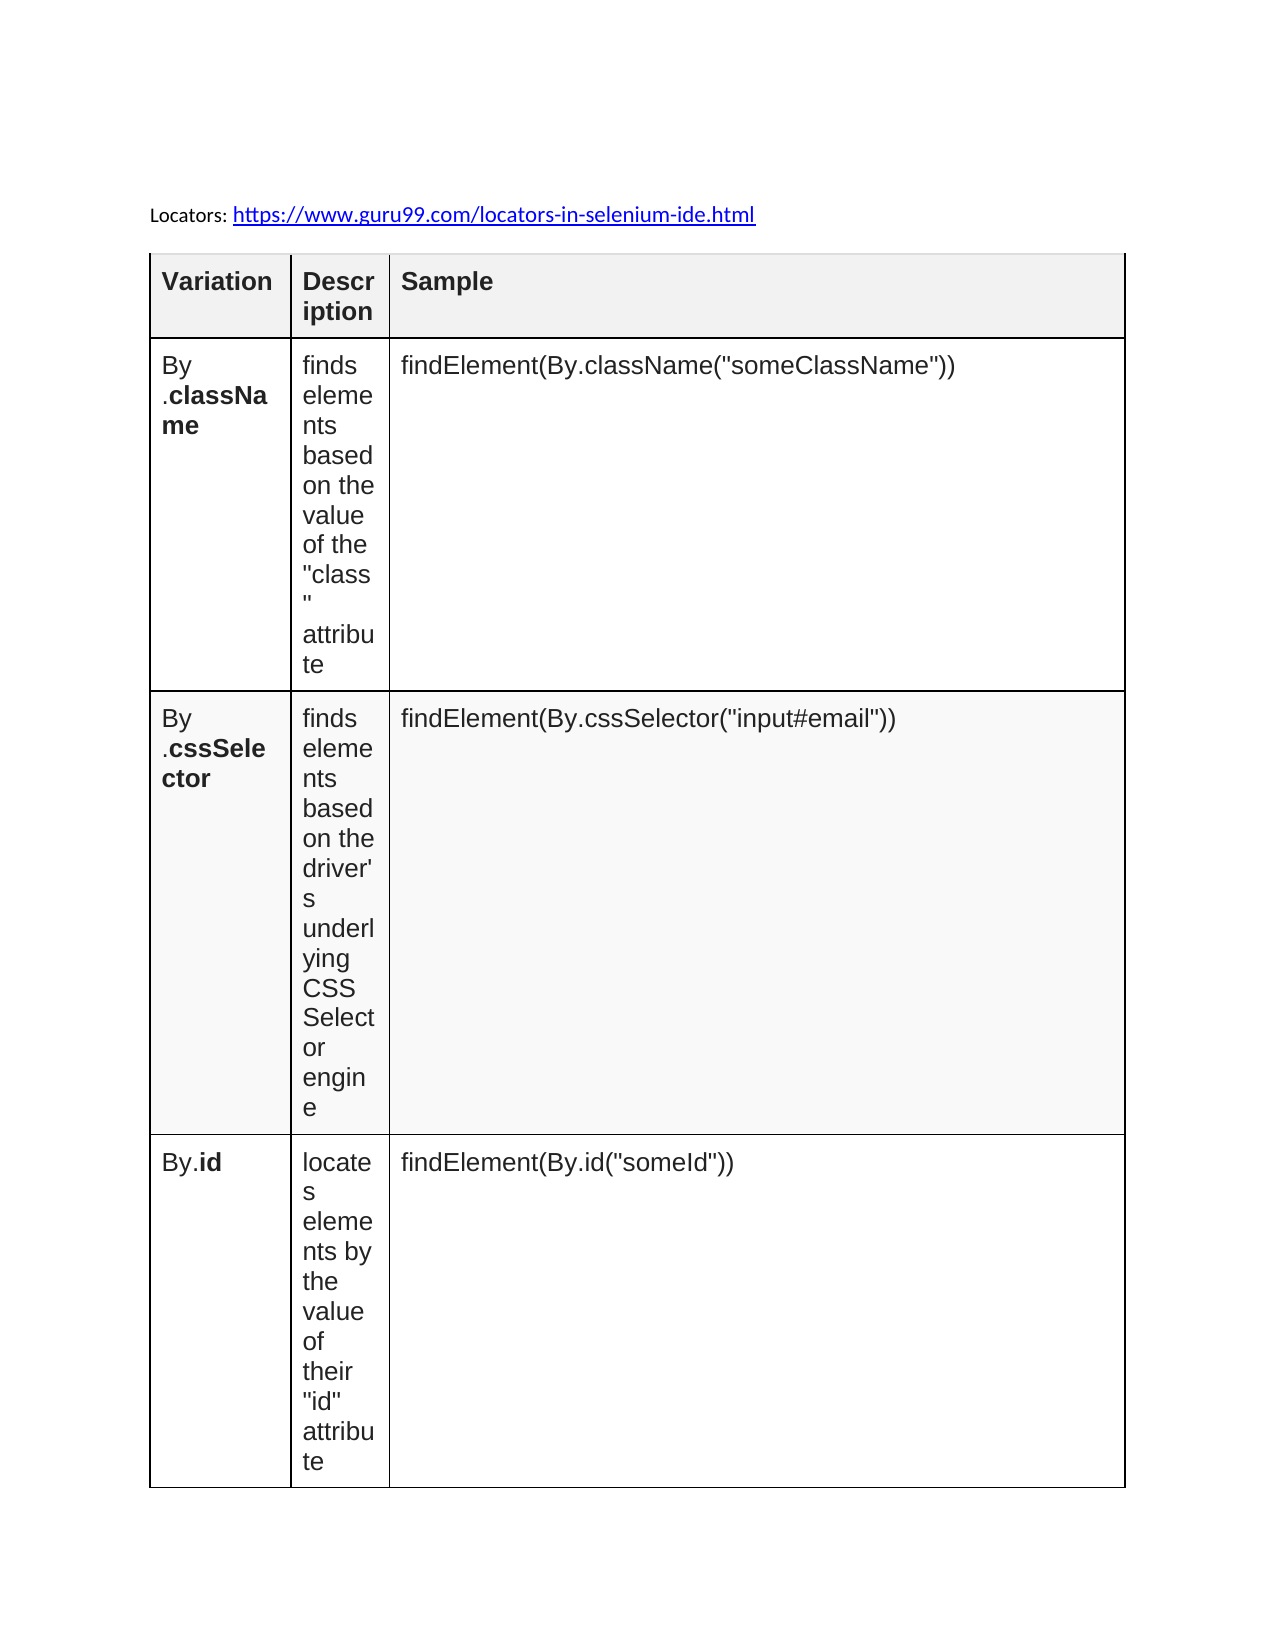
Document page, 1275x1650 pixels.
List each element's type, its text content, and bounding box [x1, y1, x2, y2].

table_cell findElement(By.cssSelector("input#email")) [390, 692, 1124, 1133]
table_cell findElement(By.className("someClassName")) [390, 339, 1124, 690]
table_header Description [292, 255, 389, 337]
table_cell By.id [151, 1135, 290, 1487]
text Locators: https://www.guru99.com/locators-in-selenium-ide.html [150, 200, 1125, 228]
table_cell finds elements based on the driver's underlying CSS Selector engine [292, 692, 389, 1133]
table_header Sample [390, 255, 1124, 337]
table_cell By.className [151, 339, 290, 690]
table_cell By.cssSelector [151, 692, 290, 1133]
table_cell findElement(By.id("someId")) [390, 1135, 1124, 1487]
table_cell finds elements based on the value of the "class" attribute [292, 339, 389, 690]
table_header Variation [151, 255, 290, 337]
table_cell locates elements by the value of their "id" attribute [292, 1135, 389, 1487]
